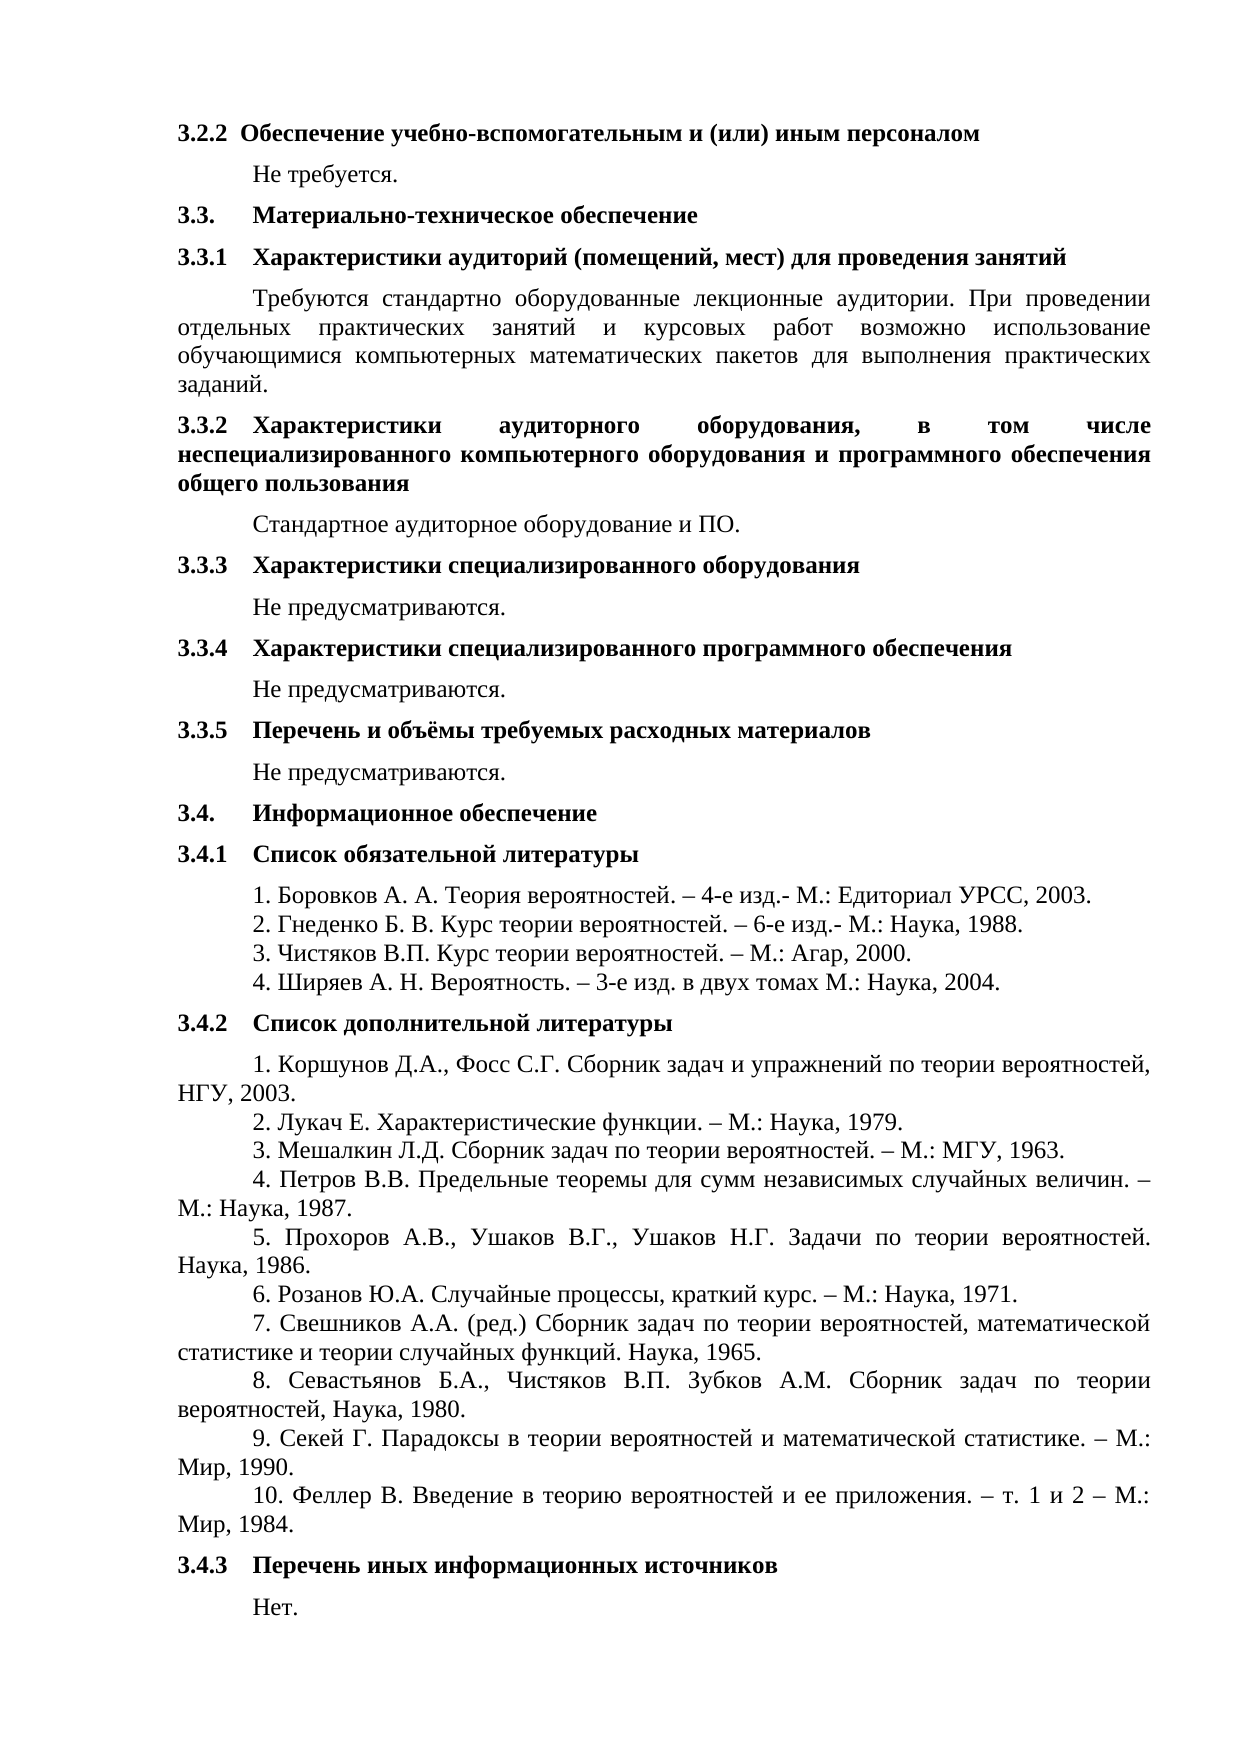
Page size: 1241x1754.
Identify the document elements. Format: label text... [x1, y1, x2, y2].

text 4. Ширяев А. Н. Вероятность. – 3-e изд. в двух томах М.: Наука, 2004. [177, 967, 1152, 996]
text 3.3.3 Характеристики специализированного оборудования [177, 551, 1152, 579]
text 3.4.1 Список обязательной литературы [177, 839, 1152, 868]
text Нет. [177, 1592, 1152, 1621]
text 8. Севастьянов Б.А., Чистяков В.П. Зубков А.М. Сборник задач по теории вероятностей, Наука, 1980. [177, 1366, 1152, 1423]
text 2. Гнеденко Б. В. Курс теории вероятностей. – 6-е изд.- М.: Наука, 1988. [177, 909, 1152, 938]
text Не предусматриваются. [177, 674, 1152, 703]
text 3.4.2 Список дополнительной литературы [177, 1008, 1152, 1037]
text 9. Секей Г. Парадоксы в теории вероятностей и математической статистике. – М.: Мир, 1990. [177, 1423, 1152, 1481]
text Не предусматриваются. [177, 757, 1152, 786]
text 7. Свешников А.А. (ред.) Сборник задач по теории вероятностей, математической статистике и теории случайных функций. Наука, 1965. [177, 1308, 1152, 1366]
text 1. Боровков А. А. Теория вероятностей. – 4-е изд.- М.: Едиториал УРСС, 2003. [177, 881, 1152, 909]
text 10. Феллер В. Введение в теорию вероятностей и ее приложения. – т. 1 и 2 – М.: Мир, 1984. [177, 1481, 1152, 1538]
text Требуются стандартно оборудованные лекционные аудитории. При проведении отдельных практических занятий и курсовых работ возможно использование обучающимися компьютерных математических пакетов для выполнения практических заданий. [177, 283, 1152, 398]
text 3.4. Информационное обеспечение [177, 798, 1152, 827]
text 2. Лукач Е. Характеристические функции. – М.: Наука, 1979. [177, 1107, 1152, 1136]
text 3.3. Материально-техническое обеспечение [177, 201, 1152, 229]
text 6. Розанов Ю.А. Случайные процессы, краткий курс. – М.: Наука, 1971. [177, 1279, 1152, 1308]
text 3.2.2 Обеспечение учебно-вспомогательным и (или) иным персоналом [177, 118, 1152, 147]
text 3. Чистяков В.П. Курс теории вероятностей. – М.: Агар, 2000. [177, 938, 1152, 967]
text 3. Мешалкин Л.Д. Сборник задач по теории вероятностей. – М.: МГУ, 1963. [177, 1136, 1152, 1164]
text 4. Петров В.В. Предельные теоремы для сумм независимых случайных величин. – М.: Наука, 1987. [177, 1164, 1152, 1222]
text 5. Прохоров А.В., Ушаков В.Г., Ушаков Н.Г. Задачи по теории вероятностей. Наука, 1986. [177, 1222, 1152, 1279]
text 3.4.3 Перечень иных информационных источников [177, 1551, 1152, 1579]
text 3.3.1 Характеристики аудиторий (помещений, мест) для проведения занятий [177, 242, 1152, 271]
text 3.3.4 Характеристики специализированного программного обеспечения [177, 633, 1152, 662]
text Не требуется. [177, 159, 1152, 188]
text 1. Коршунов Д.А., Фосс С.Г. Сборник задач и упражнений по теории вероятностей, НГУ, 2003. [177, 1049, 1152, 1107]
text 3.3.2 Характеристики аудиторного оборудования, в том числе неспециализированного компьютерного оборудования и программного обеспечения общего пользования [177, 411, 1152, 497]
text Стандартное аудиторное оборудование и ПО. [177, 509, 1152, 538]
text Не предусматриваются. [177, 592, 1152, 621]
text 3.3.5 Перечень и объёмы требуемых расходных материалов [177, 716, 1152, 744]
